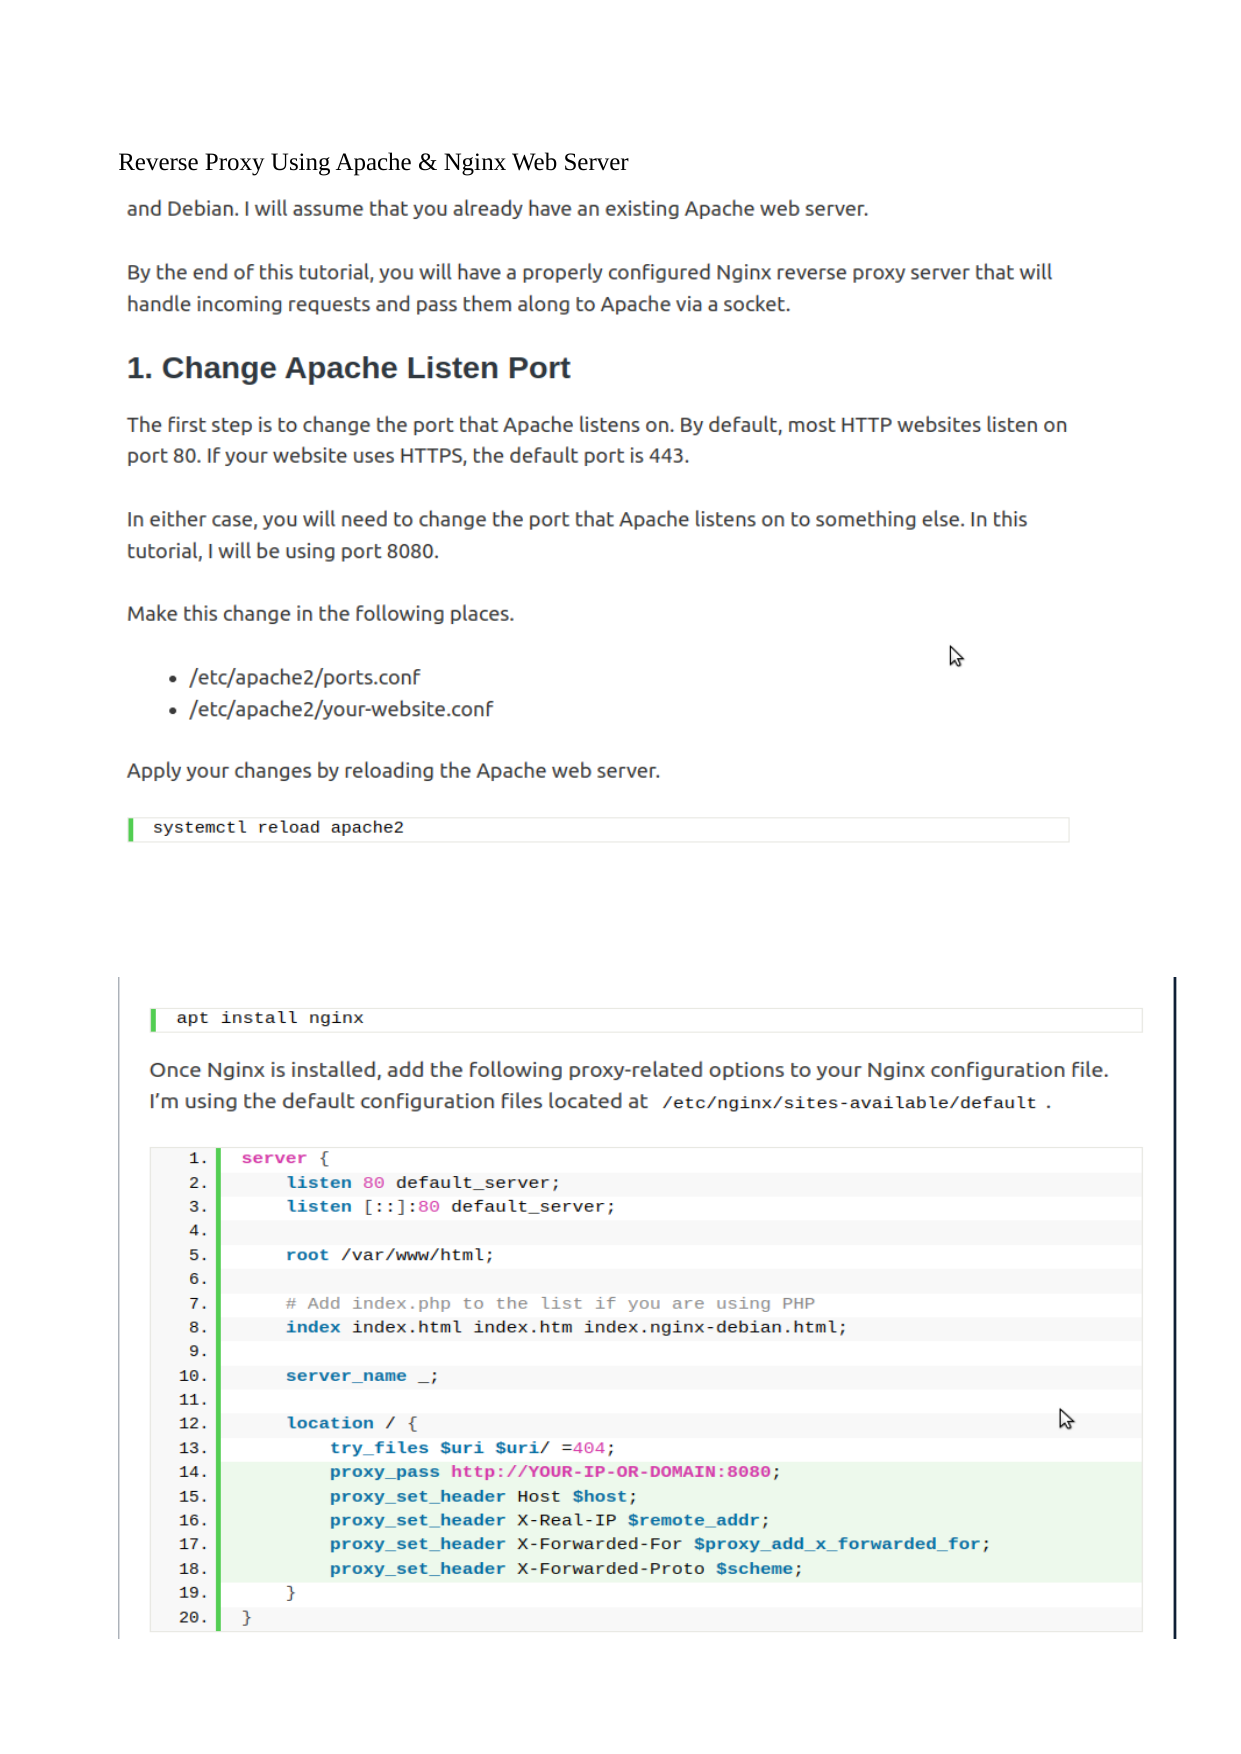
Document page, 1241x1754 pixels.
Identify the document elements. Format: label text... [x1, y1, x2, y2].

text Reverse Proxy Using Apache & Nginx Web Server [118, 147, 1122, 176]
picture [99, 190, 1083, 853]
picture [118, 977, 1177, 1639]
